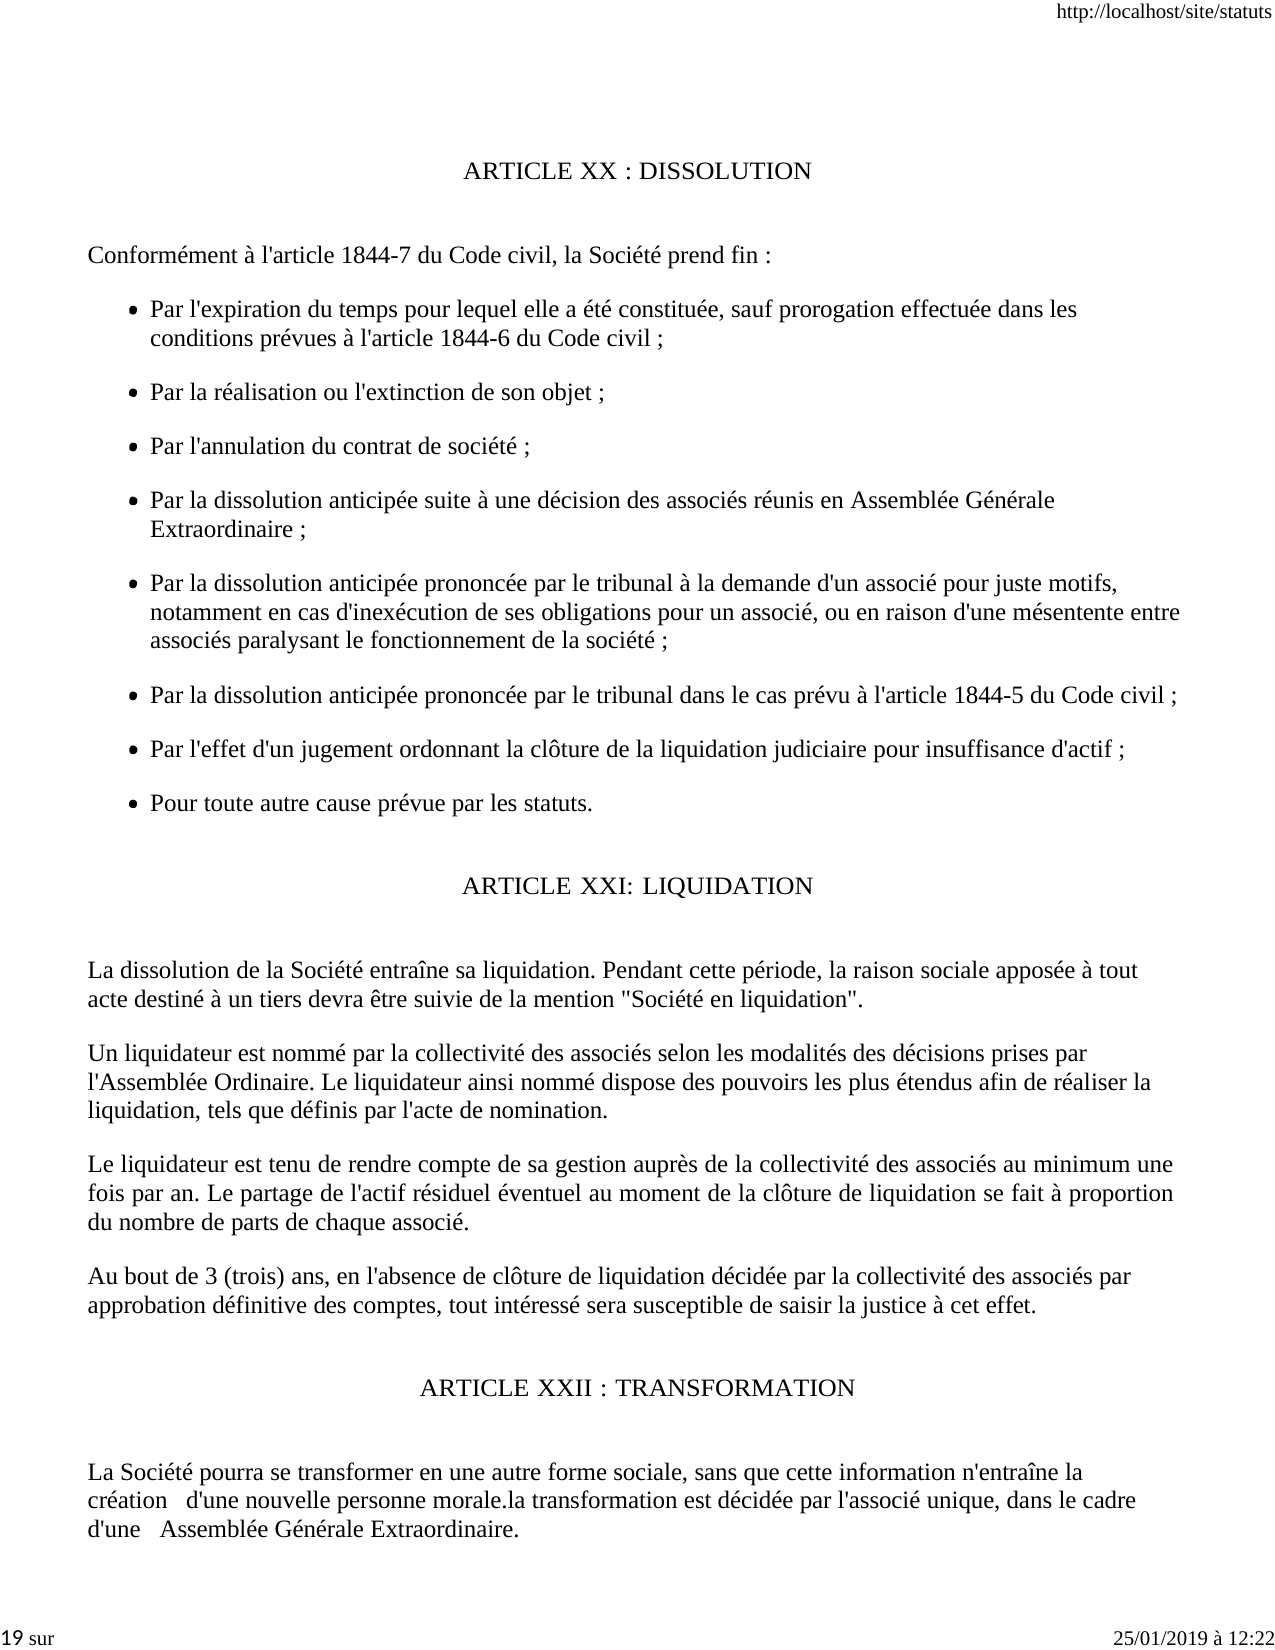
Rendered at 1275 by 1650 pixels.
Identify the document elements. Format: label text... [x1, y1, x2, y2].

text Par l'annulation du contrat de société ; [150, 431, 1275, 459]
text La dissolution de la Société entraîne sa liquidation. Pendant cette période, la raison sociale apposée à tout acte destiné à un tiers devra être suivie de la mention "Société en liquidation". [87, 955, 1155, 1012]
text Au bout de 3 (trois) ans, en l'absence de clôture de liquidation décidée par la collectivité des associés par approbation définitive des comptes, tout intéressé sera susceptible de saisir la justice à cet effet. [87, 1261, 1155, 1319]
text Un liquidateur est nommé par la collectivité des associés selon les modalités des décisions prises par l'Assemblée Ordinaire. Le liquidateur ainsi nommé dispose des pouvoirs les plus étendus afin de réaliser la liquidation, tels que définis par l'acte de nomination. [87, 1038, 1155, 1124]
text ARTICLE XXI: LIQUIDATION [0, 871, 1275, 900]
text Par la dissolution anticipée prononcée par le tribunal dans le cas prévu à l'article 1844-5 du Code civil ; [150, 680, 1275, 708]
text Par l'expiration du temps pour lequel elle a été constituée, sauf prorogation effectuée dans les conditions prévues à l'article 1844-6 du Code civil ; [150, 294, 1155, 352]
text Conformément à l'article 1844-7 du Code civil, la Société prend fin : [87, 240, 1275, 268]
text ARTICLE XX : DISSOLUTION [0, 156, 1275, 185]
text La Société pourra se transformer en une autre forme sociale, sans que cette information n'entraîne la création d'une nouvelle personne morale.la transformation est décidée par l'associé unique, dans le cadre d'une Assemblée Générale Extraordinaire. [87, 1457, 1168, 1543]
text Par la dissolution anticipée prononcée par le tribunal à la demande d'un associé pour juste motifs, notamment en cas d'inexécution de ses obligations pour un associé, ou en raison d'une mésentente entre associés paralysant le fonctionnement de la société ; [150, 568, 1180, 654]
text Par l'effet d'un jugement ordonnant la clôture de la liquidation judiciaire pour insuffisance d'actif ; [150, 734, 1275, 763]
text ARTICLE XXII : TRANSFORMATION [324, 1373, 951, 1402]
text Par la dissolution anticipée suite à une décision des associés réunis en Assemblée Générale Extraordinaire ; [150, 485, 1155, 542]
text Le liquidateur est tenu de rendre compte de sa gestion auprès de la collectivité des associés au minimum une fois par an. Le partage de l'actif résiduel éventuel au moment de la clôture de liquidation se fait à proportion du nombre de parts de chaque associé. [87, 1149, 1174, 1236]
text Pour toute autre cause prévue par les statuts. [150, 788, 1275, 817]
text Par la réalisation ou l'extinction de son objet ; [150, 377, 1275, 405]
